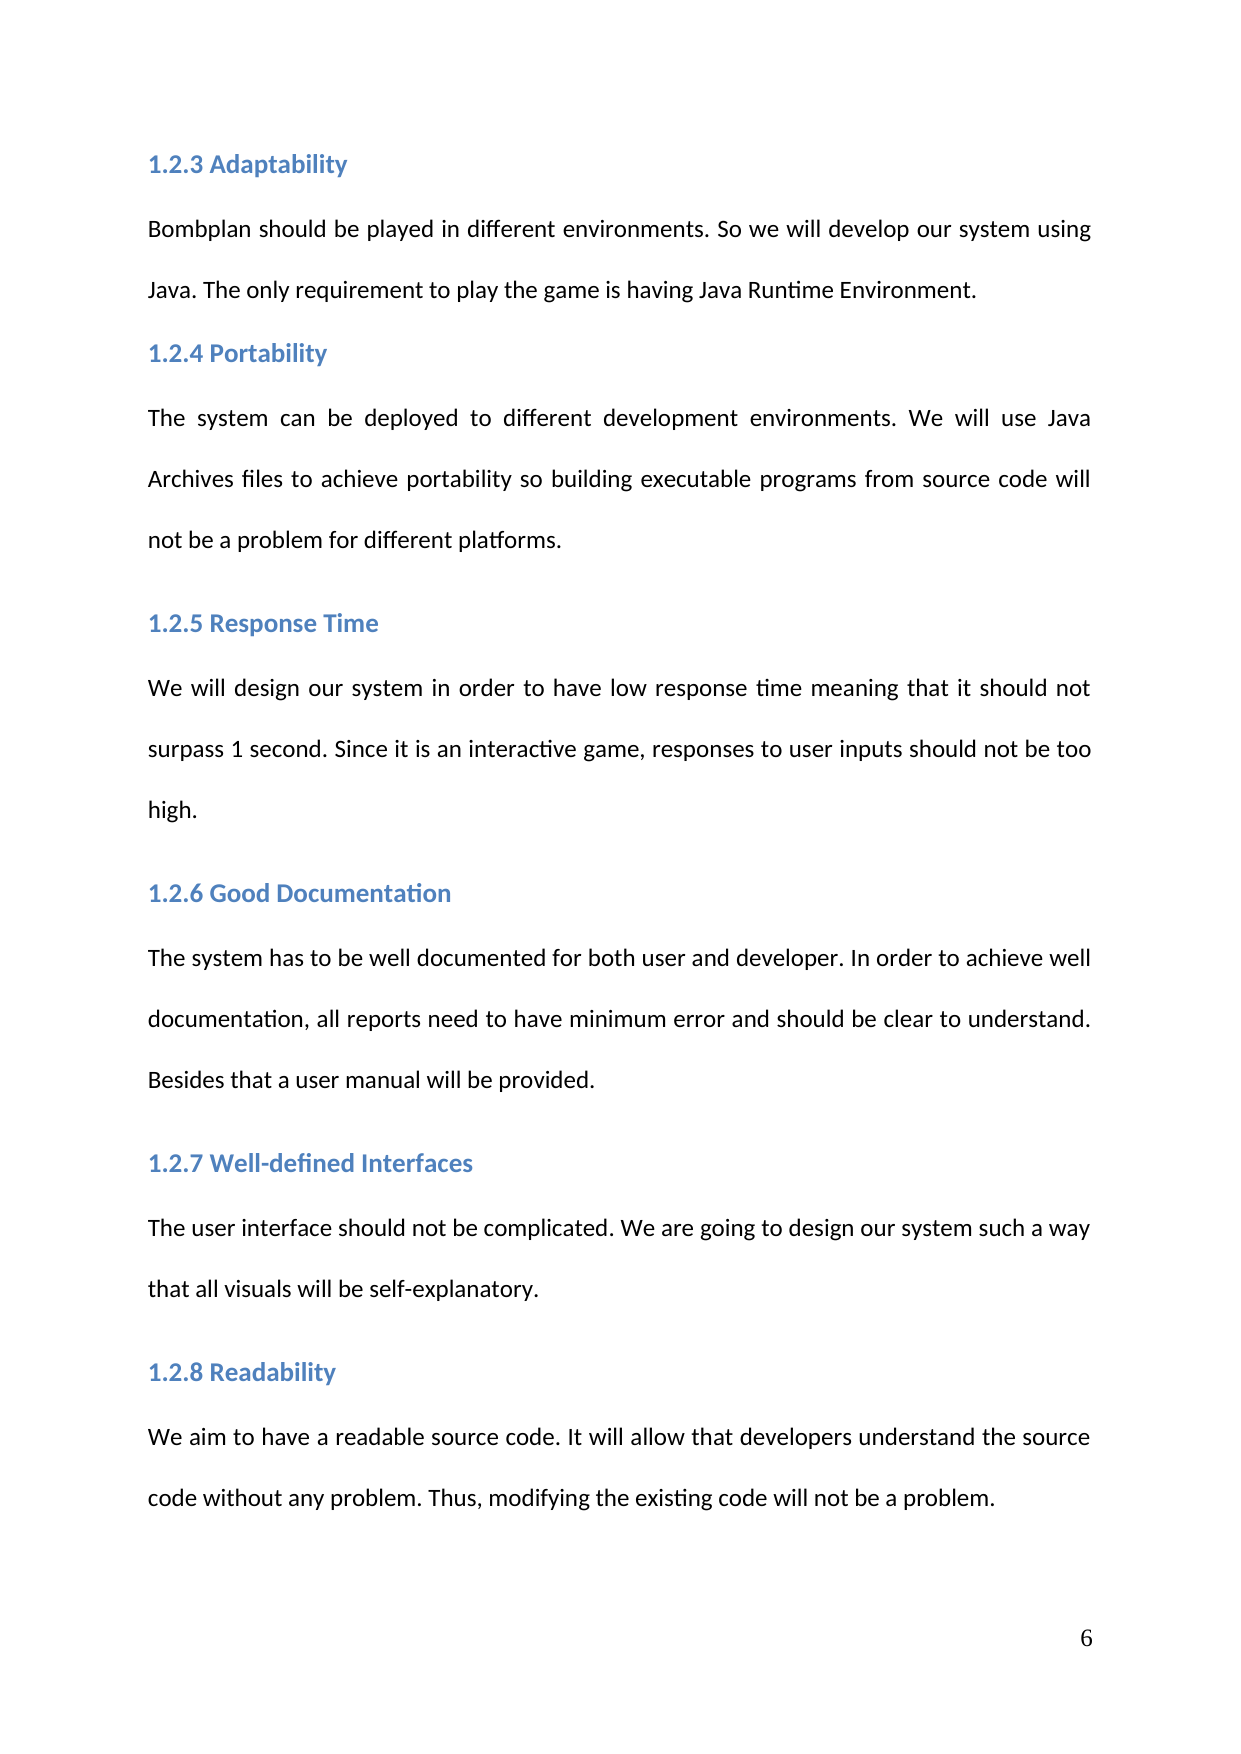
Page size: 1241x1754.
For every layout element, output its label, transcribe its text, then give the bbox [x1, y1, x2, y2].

subtitle 1.2.6 Good Documentation [148, 876, 1093, 909]
text The user interface should not be complicated. We are going to design our system such a way that all visuals will be self-explanatory. [148, 1212, 1093, 1303]
text Bombplan should be played in different environments. So we will develop our system using Java. The only requirement to play the game is having Java Runtime Environment. [148, 214, 1093, 305]
text 1.2.4 Portability [148, 336, 1093, 369]
subtitle 1.2.5 Response Time [148, 606, 1093, 639]
text We will design our system in order to have low response time meaning that it should not surpass 1 second. Since it is an interactive game, responses to user inputs should not be too high. [148, 672, 1093, 824]
subtitle 1.2.8 Readability [148, 1355, 1093, 1388]
subtitle 1.2.3 Adaptability [148, 148, 1093, 181]
text The system can be deployed to different development environments. We will use Java Archives files to achieve portability so building executable programs from source code will not be a problem for different platforms. [148, 402, 1093, 554]
subtitle 1.2.7 Well-defined Interfaces [148, 1146, 1093, 1179]
text We aim to have a readable source code. It will allow that developers understand the source code without any problem. Thus, modifying the existing code will not be a problem. [148, 1421, 1093, 1512]
text The system has to be well documented for both user and developer. In order to achieve well documentation, all reports need to have minimum error and should be clear to understand. Besides that a user manual will be provided. [148, 942, 1093, 1094]
